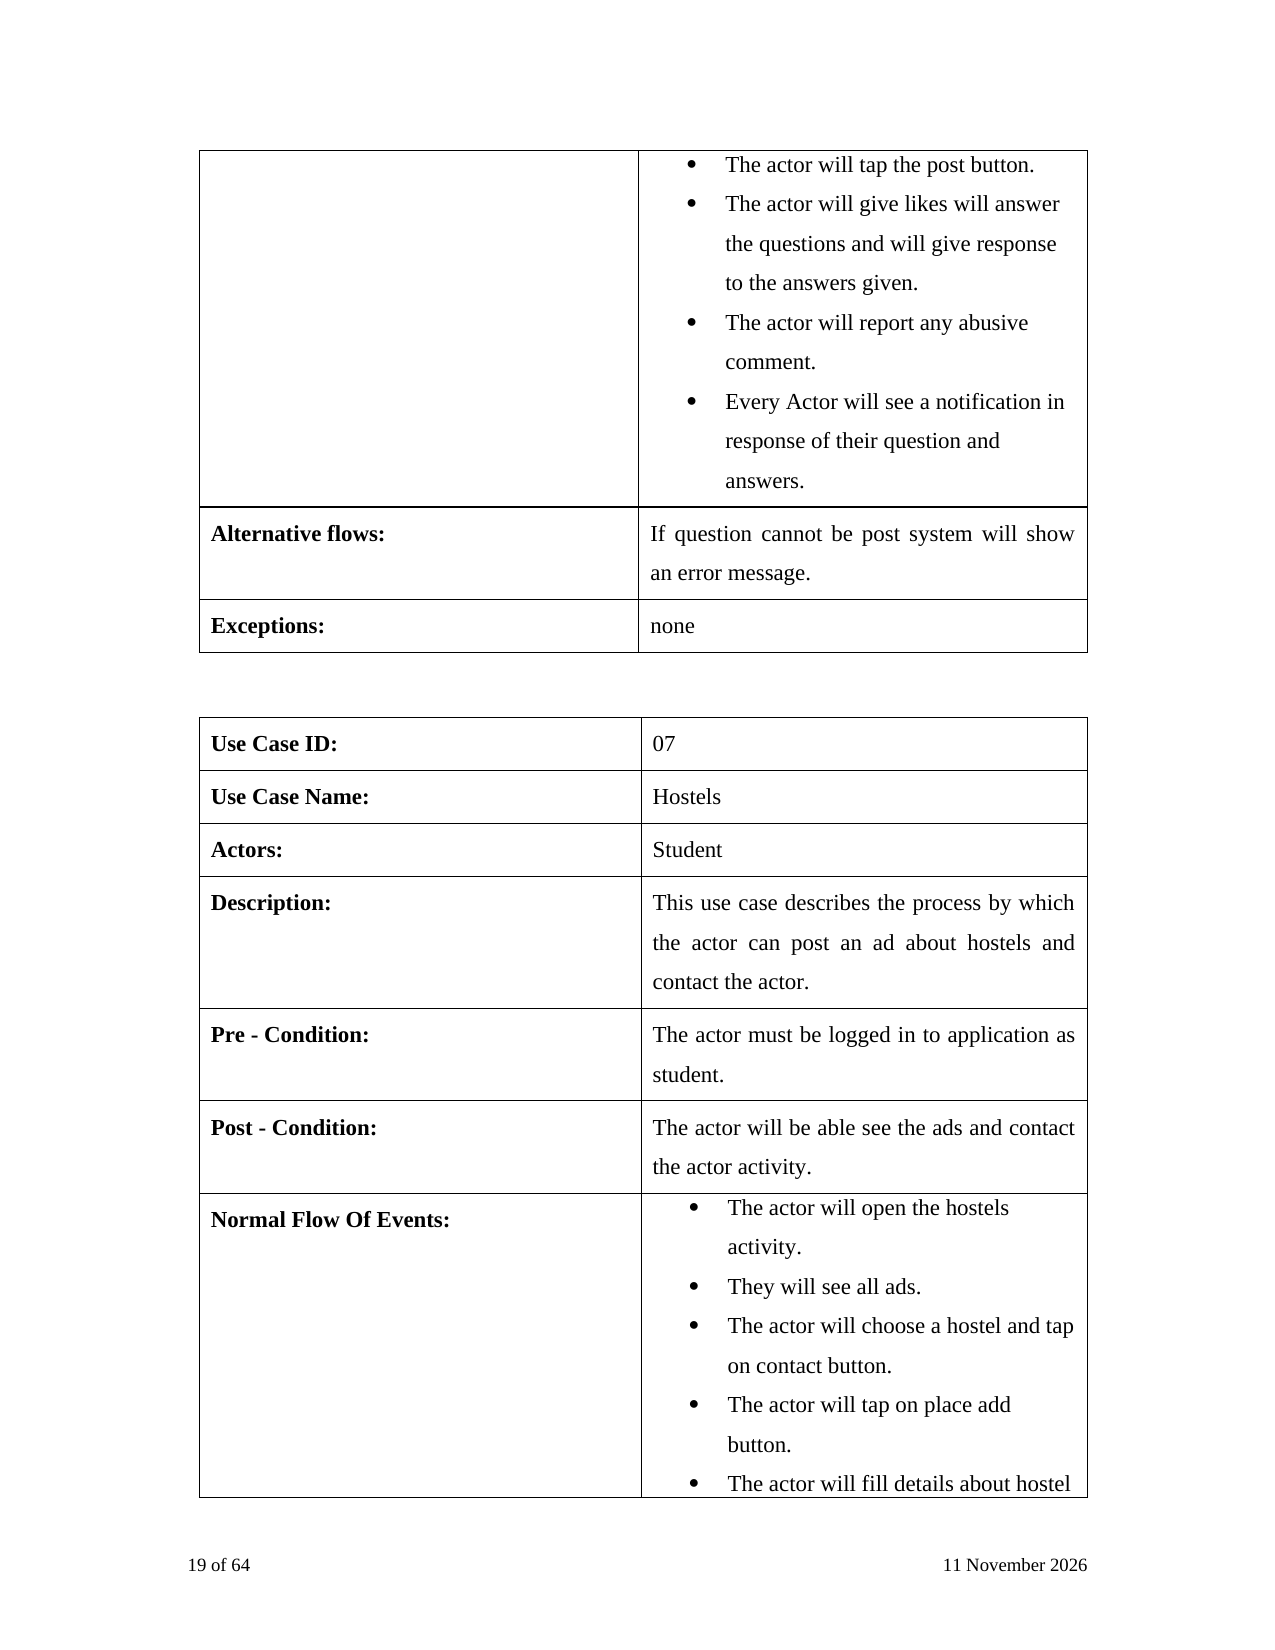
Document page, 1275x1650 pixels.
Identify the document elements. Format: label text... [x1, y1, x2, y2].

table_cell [200, 151, 638, 506]
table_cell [200, 1194, 641, 1497]
table_cell The actor must be logged in to application as student. [642, 1009, 1087, 1100]
table_header Use Case ID: [200, 718, 641, 770]
table_header 07 [642, 718, 1087, 770]
table_cell If question cannot be post system will show an error message. [639, 508, 1087, 599]
table_cell Use Case Name: [200, 771, 641, 823]
table_cell Description: [200, 877, 641, 1008]
table_cell Actors: [200, 824, 641, 876]
table_cell Post - Condition: [200, 1101, 641, 1193]
table_cell Hostels [642, 771, 1087, 823]
table_cell Alternative flows: [200, 508, 638, 599]
table_cell Pre - Condition: [200, 1009, 641, 1100]
table_cell Exceptions: [200, 600, 638, 652]
table_cell This use case describes the process by which the actor can post an ad about hostels and contact the actor. [642, 877, 1087, 1008]
table_cell Student [642, 824, 1087, 876]
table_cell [642, 1194, 1087, 1497]
table_cell The actor will be able see the ads and contact the actor activity. [642, 1101, 1087, 1193]
table_cell none [639, 600, 1087, 652]
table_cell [639, 151, 1087, 506]
